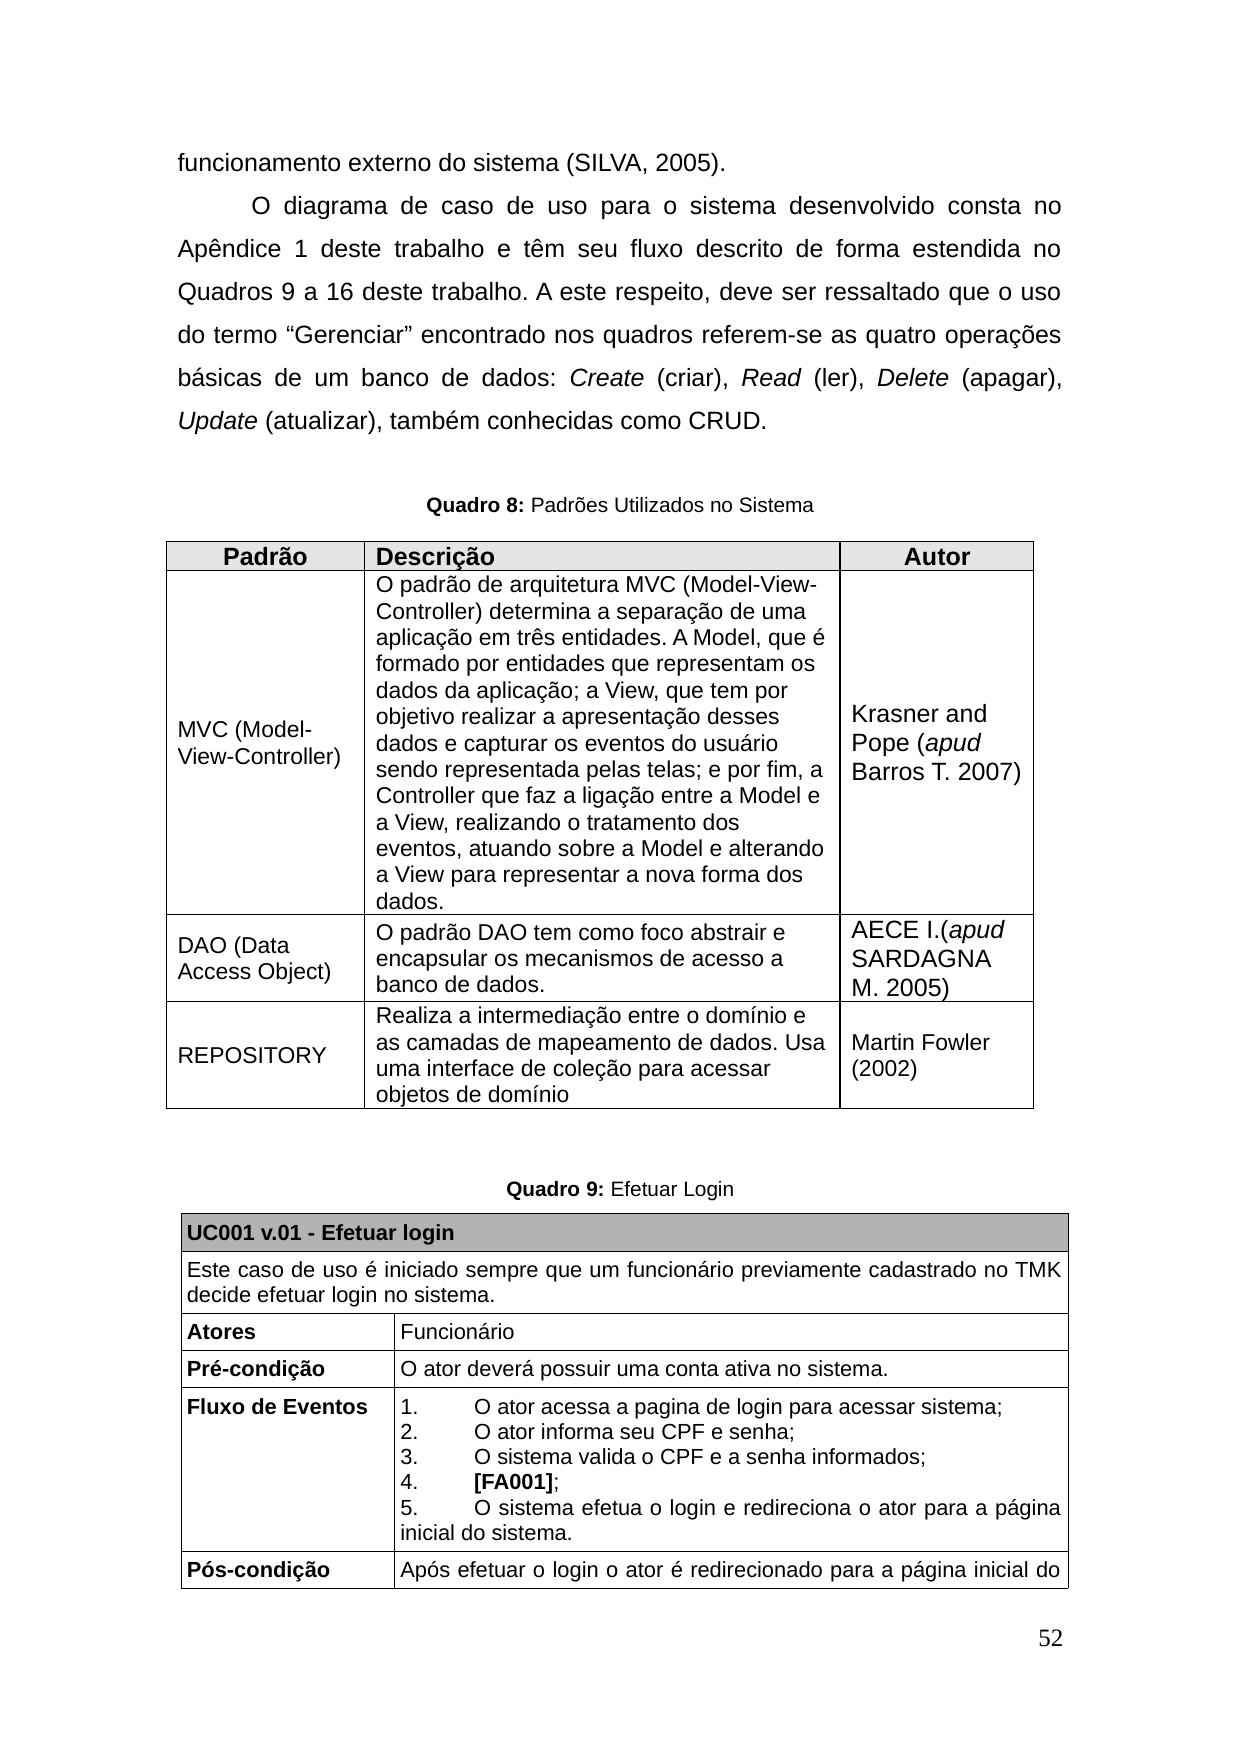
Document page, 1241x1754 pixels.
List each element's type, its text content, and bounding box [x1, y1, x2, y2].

table_header UC001 v.01 - Efetuar login [182, 1214, 1068, 1251]
text Quadro 8: Padrões Utilizados no Sistema [177, 493, 1063, 517]
table_cell Este caso de uso é iniciado sempre que um funcionário previamente cadastrado no TMK decide efetuar login no sistema. [182, 1252, 1068, 1313]
table_cell Fluxo de Eventos [182, 1388, 394, 1551]
table_cell O ator deverá possuir uma conta ativa no sistema. [395, 1351, 1068, 1387]
table_cell DAO (Data Access Object) [167, 915, 364, 1001]
table_cell Pré-condição [182, 1351, 394, 1387]
table_header Autor [841, 542, 1033, 570]
table_cell Realiza a intermediação entre o domínio e as camadas de mapeamento de dados. Usa uma interface de coleção para acessar objetos de domínio [365, 1002, 839, 1108]
text Quadro 9: Efetuar Login [177, 1177, 1063, 1201]
table_cell Martin Fowler (2002) [841, 1002, 1033, 1108]
table_cell AECE I.(apud SARDAGNA M. 2005) [841, 915, 1033, 1001]
text O diagrama de caso de uso para o sistema desenvolvido consta no Apêndice 1 deste trabalho e têm seu fluxo descrito de forma estendida no Quadros 9 a 16 deste trabalho. A este respeito, deve ser ressaltado que o uso do termo “Gerenciar” encontrado nos quadros referem-se as quatro operações básicas de um banco de dados: Create (criar), Read (ler), Delete (apagar), Update (atualizar), também conhecidas como CRUD. [177, 191, 1063, 435]
table_cell Krasner and Pope (apud Barros T. 2007) [841, 571, 1033, 914]
table_header Padrão [167, 542, 364, 570]
table_cell Atores [182, 1314, 394, 1350]
table_cell Pós-condição [182, 1552, 394, 1588]
table_cell O padrão DAO tem como foco abstrair e encapsular os mecanismos de acesso a banco de dados. [365, 915, 839, 1001]
table_cell MVC (Model-View-Controller) [167, 571, 364, 914]
table_cell Após efetuar o login o ator é redirecionado para a página inicial do sistema. [395, 1552, 1068, 1588]
table_cell O padrão de arquitetura MVC (Model-View-Controller) determina a separação de uma aplicação em três entidades. A Model, que é formado por entidades que representam os dados da aplicação; a View, que tem por objetivo realizar a apresentação desses dados e capturar os eventos do usuário sendo representada pelas telas; e por fim, a Controller que faz a ligação entre a Model e a View, realizando o tratamento dos eventos, atuando sobre a Model e alterando a View para representar a nova forma dos dados. [365, 571, 839, 914]
table_cell Funcionário [395, 1314, 1068, 1350]
table_header Descrição [365, 542, 839, 570]
table_cell REPOSITORY [167, 1002, 364, 1108]
